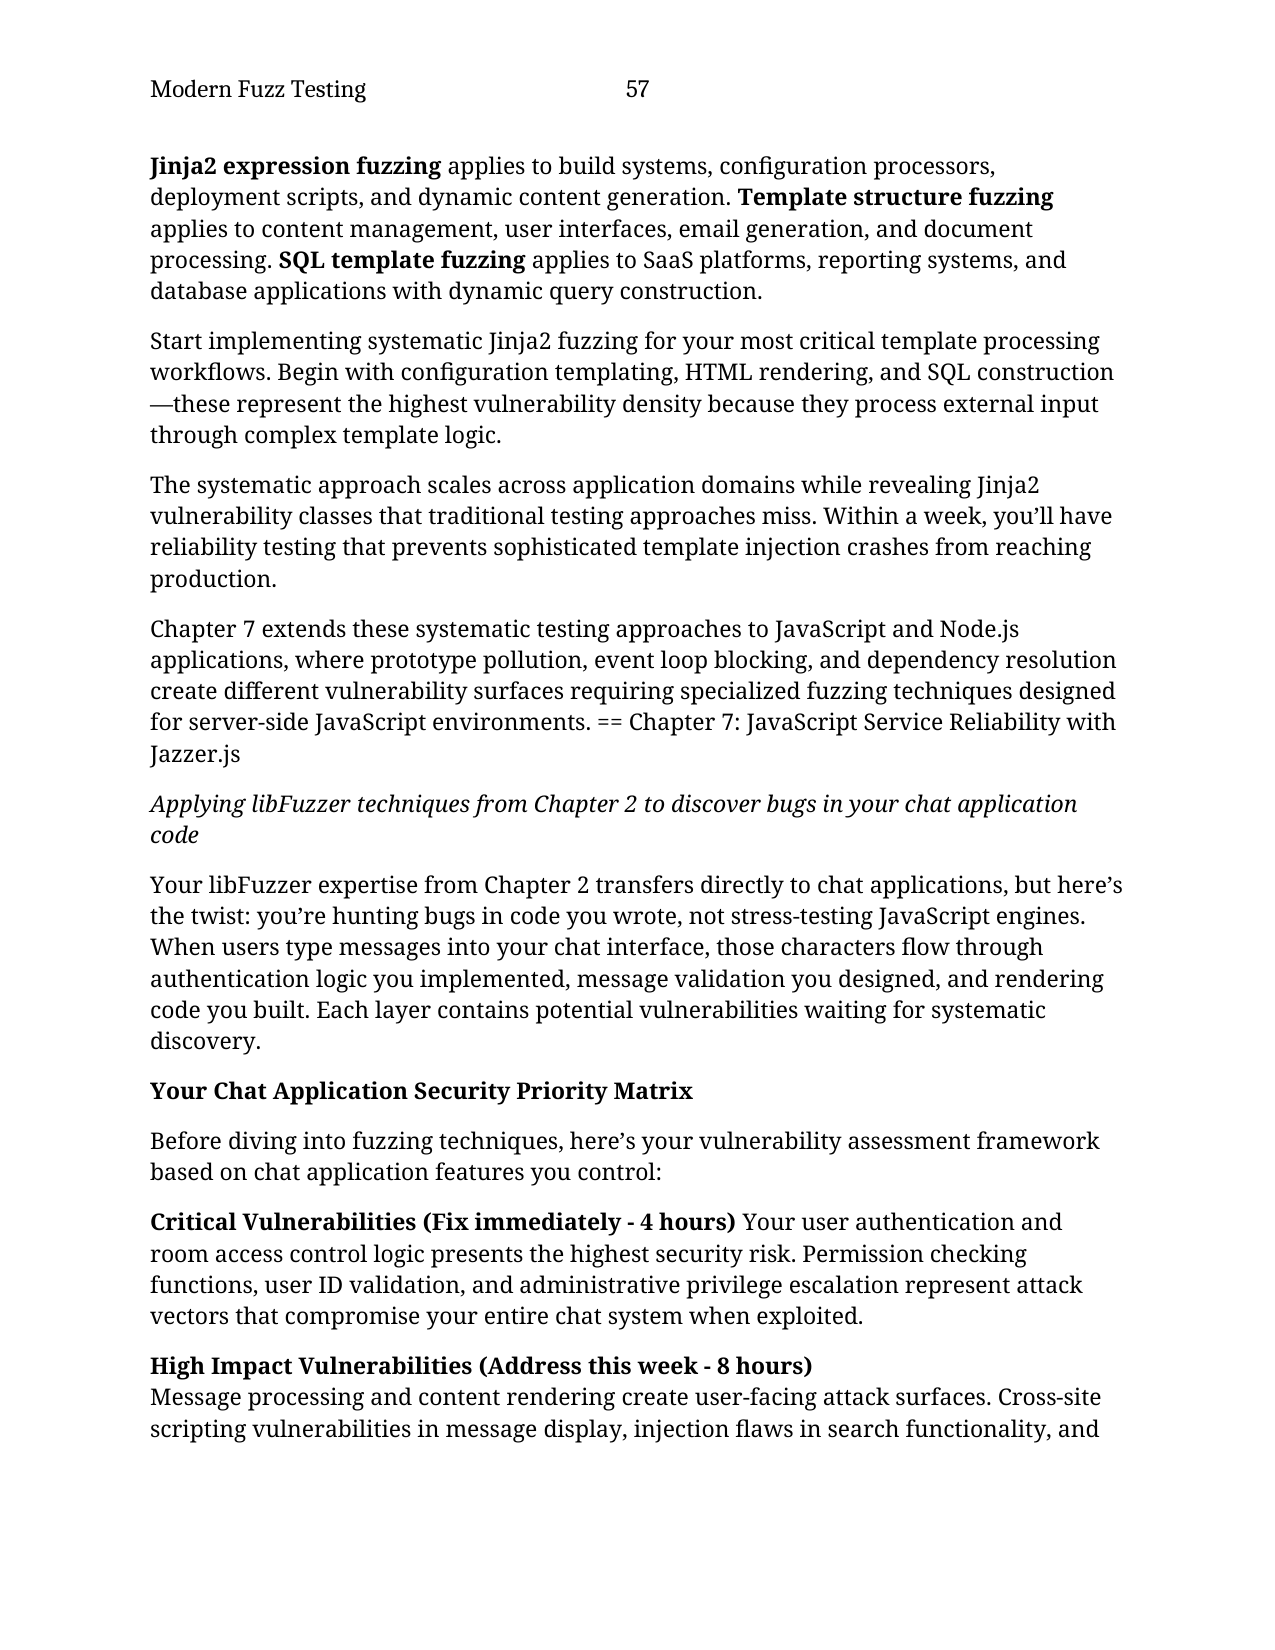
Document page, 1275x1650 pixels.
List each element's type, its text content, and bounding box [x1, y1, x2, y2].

text Jinja2 expression fuzzing applies to build systems, configuration processors, deployment scripts, and dynamic content generation. Template structure fuzzing applies to content management, user interfaces, email generation, and document processing. SQL template fuzzing applies to SaaS platforms, reporting systems, and database applications with dynamic query construction. [150, 150, 1125, 306]
text Applying libFuzzer techniques from Chapter 2 to discover bugs in your chat application code [150, 787, 1125, 850]
text The systematic approach scales across application domains while revealing Jinja2 vulnerability classes that traditional testing approaches miss. Within a week, you’ll have reliability testing that prevents sophisticated template injection crashes from reaching production. [150, 469, 1125, 594]
text Your Chat Application Security Priority Matrix [150, 1075, 1125, 1106]
text Before diving into fuzzing techniques, here’s your vulnerability assessment framework based on chat application features you control: [150, 1125, 1125, 1187]
text Critical Vulnerabilities (Fix immediately - 4 hours) Your user authentication and room access control logic presents the highest security risk. Permission checking functions, user ID validation, and administrative privilege escalation represent attack vectors that compromise your entire chat system when exploited. [150, 1206, 1125, 1331]
text Your libFuzzer expertise from Chapter 2 transfers directly to chat applications, but here’s the twist: you’re hunting bugs in code you wrote, not stress-testing JavaScript engines. When users type messages into your chat interface, those characters flow through authentication logic you implemented, message validation you designed, and rendering code you built. Each layer contains potential vulnerabilities waiting for systematic discovery. [150, 869, 1125, 1056]
text Chapter 7 extends these systematic testing approaches to JavaScript and Node.js applications, where prototype pollution, event loop blocking, and dependency resolution create different vulnerability surfaces requiring specialized fuzzing techniques designed for server-side JavaScript environments. == Chapter 7: JavaScript Service Reliability with Jazzer.js [150, 612, 1125, 769]
text Start implementing systematic Jinja2 fuzzing for your most critical template processing workflows. Begin with configuration templating, HTML rendering, and SQL construction—​these represent the highest vulnerability density because they process external input through complex template logic. [150, 325, 1125, 450]
